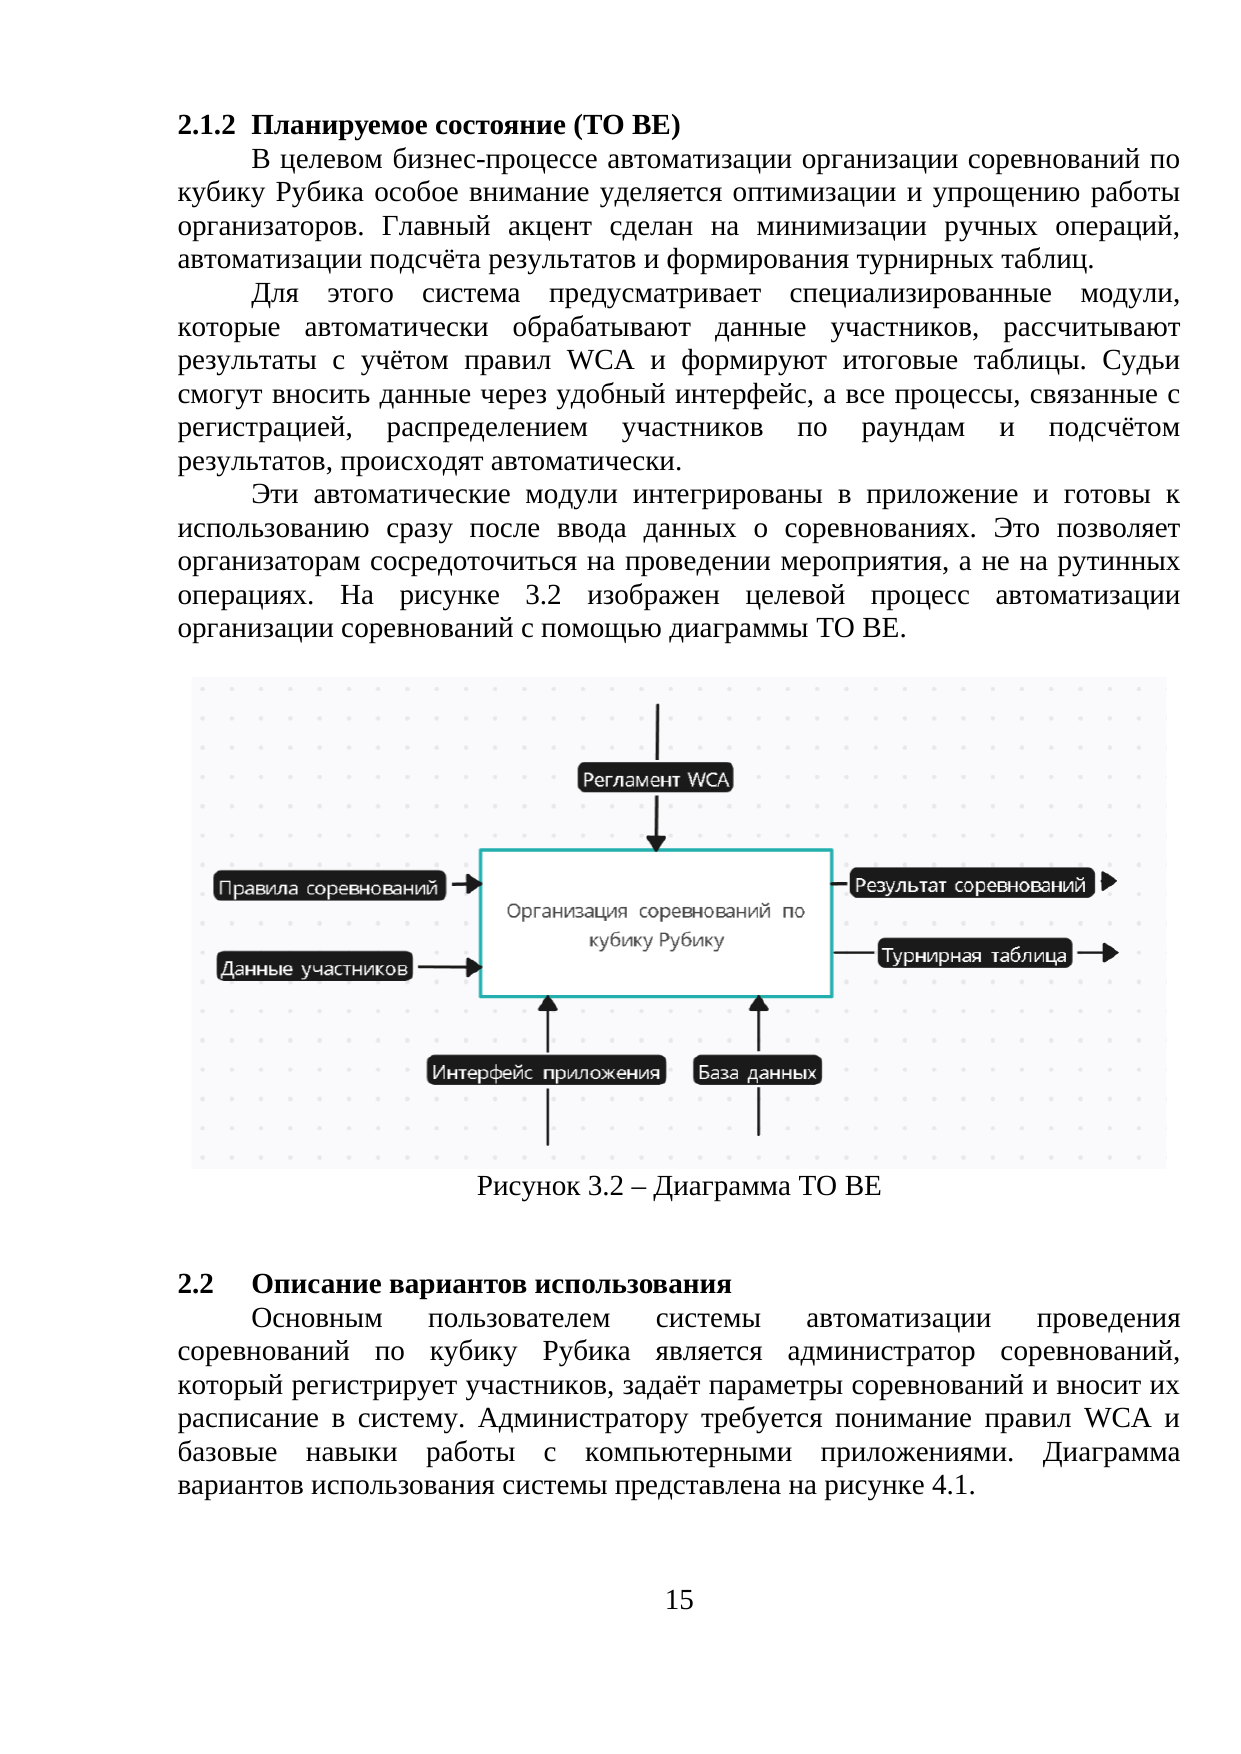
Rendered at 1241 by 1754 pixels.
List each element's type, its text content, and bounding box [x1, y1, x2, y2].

text Рисунок 3.2 – Диаграмма TO BE [177, 1168, 1181, 1202]
subtitle Планируемое состояние (TO BE) [177, 107, 1181, 141]
picture [191, 677, 1167, 1169]
text Эти автоматические модули интегрированы в приложение и готовы к использованию сразу после ввода данных о соревнованиях. Это позволяет организаторам сосредоточиться на проведении мероприятия, а не на рутинных операциях. На рисунке 3.2 изображен целевой процесс автоматизации организации соревнований с помощью диаграммы TO BE. [177, 476, 1181, 644]
subtitle Описание вариантов использования [177, 1266, 1181, 1300]
text Для этого система предусматривает специализированные модули, которые автоматически обрабатывают данные участников, рассчитывают результаты с учётом правил WCA и формируют итоговые таблицы. Судьи смогут вносить данные через удобный интерфейс, а все процессы, связанные с регистрацией, распределением участников по раундам и подсчётом результатов, происходят автоматически. [177, 275, 1181, 476]
text Основным пользователем системы автоматизации проведения соревнований по кубику Рубика является администратор соревнований, который регистрирует участников, задаёт параметры соревнований и вносит их расписание в систему. Администратору требуется понимание правил WCA и базовые навыки работы с компьютерными приложениями. Диаграмма вариантов использования системы представлена на рисунке 4.1. [177, 1300, 1181, 1501]
text В целевом бизнес-процессе автоматизации организации соревнований по кубику Рубика особое внимание уделяется оптимизации и упрощению работы организаторов. Главный акцент сделан на минимизации ручных операций, автоматизации подсчёта результатов и формирования турнирных таблиц. [177, 141, 1181, 275]
